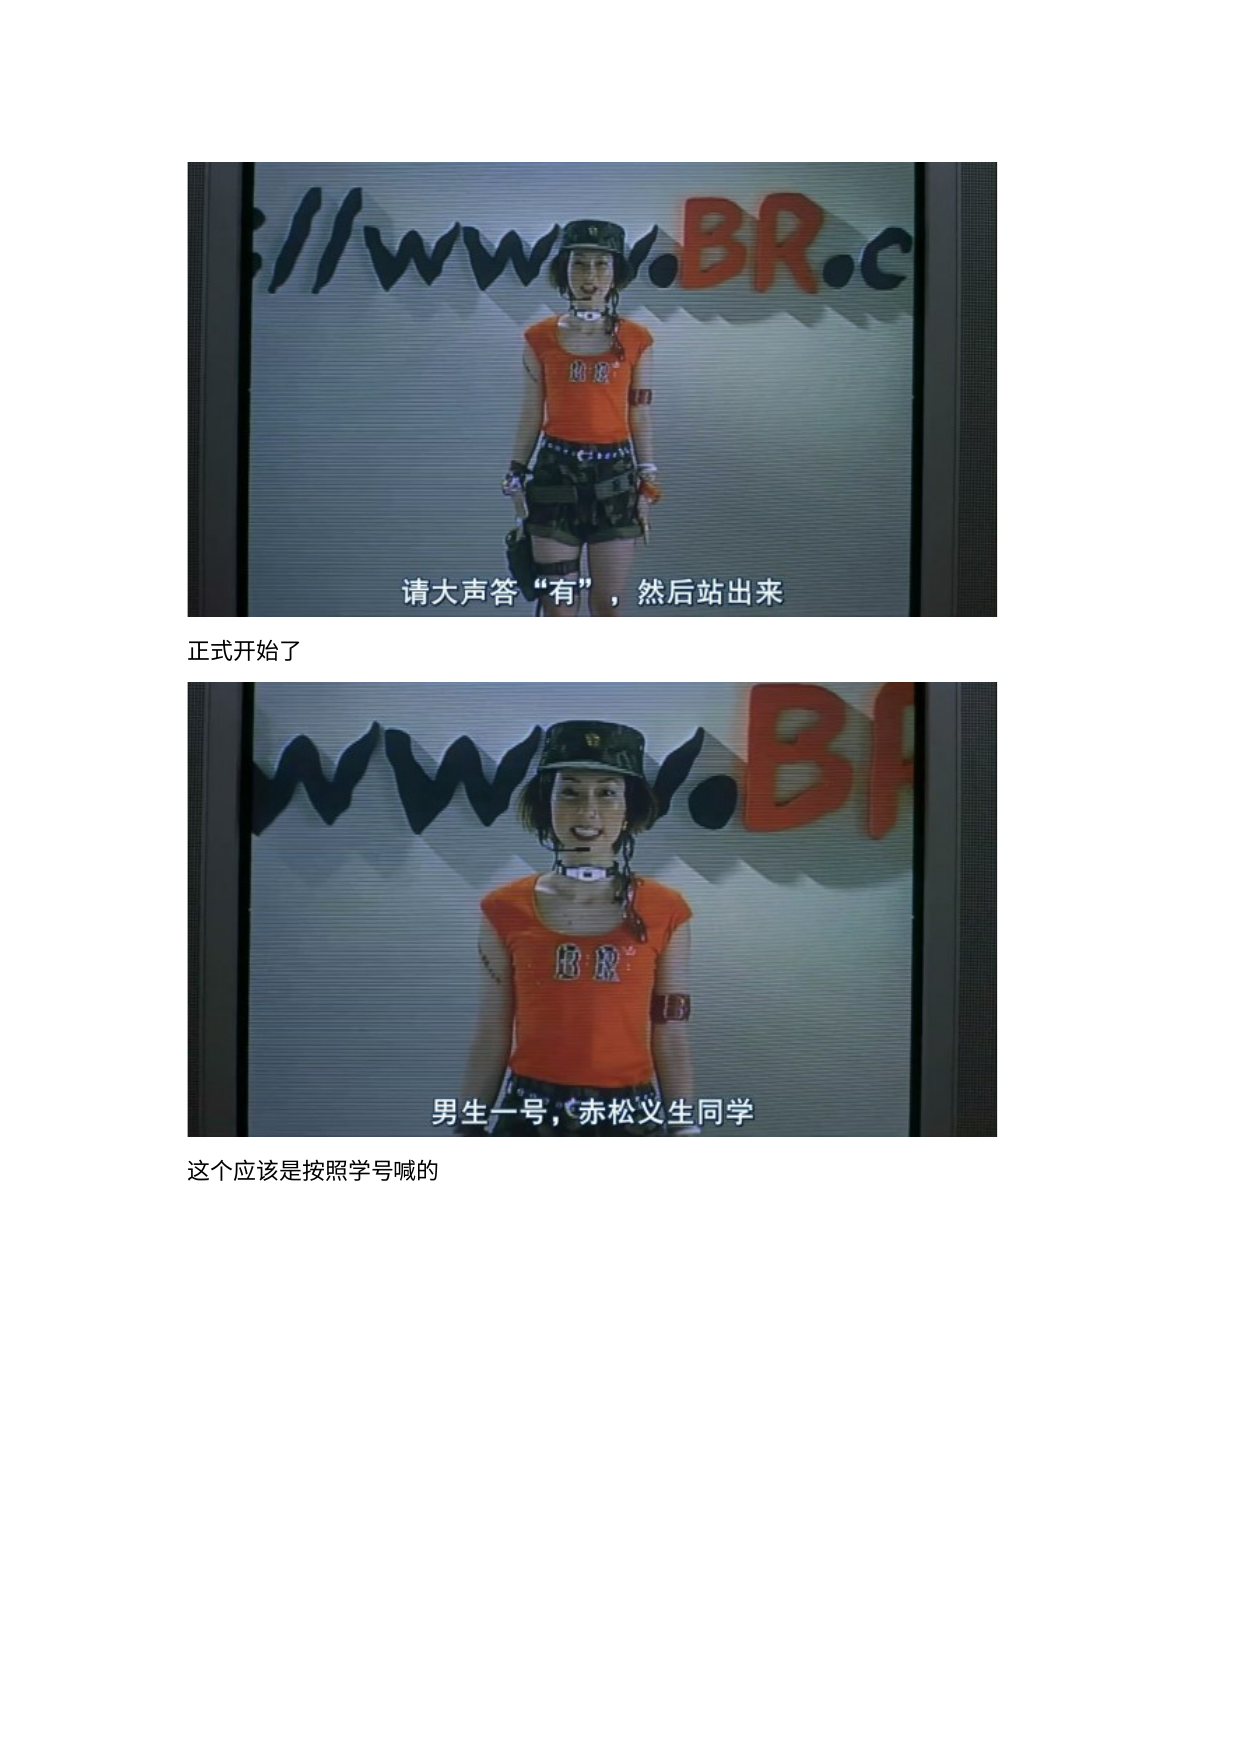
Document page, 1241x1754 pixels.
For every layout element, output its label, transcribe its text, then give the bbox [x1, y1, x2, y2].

picture [187, 162, 998, 617]
text 这个应该是按照学号喊的 [187, 1137, 1053, 1202]
text 正式开始了 [187, 617, 1053, 682]
picture [187, 682, 998, 1137]
